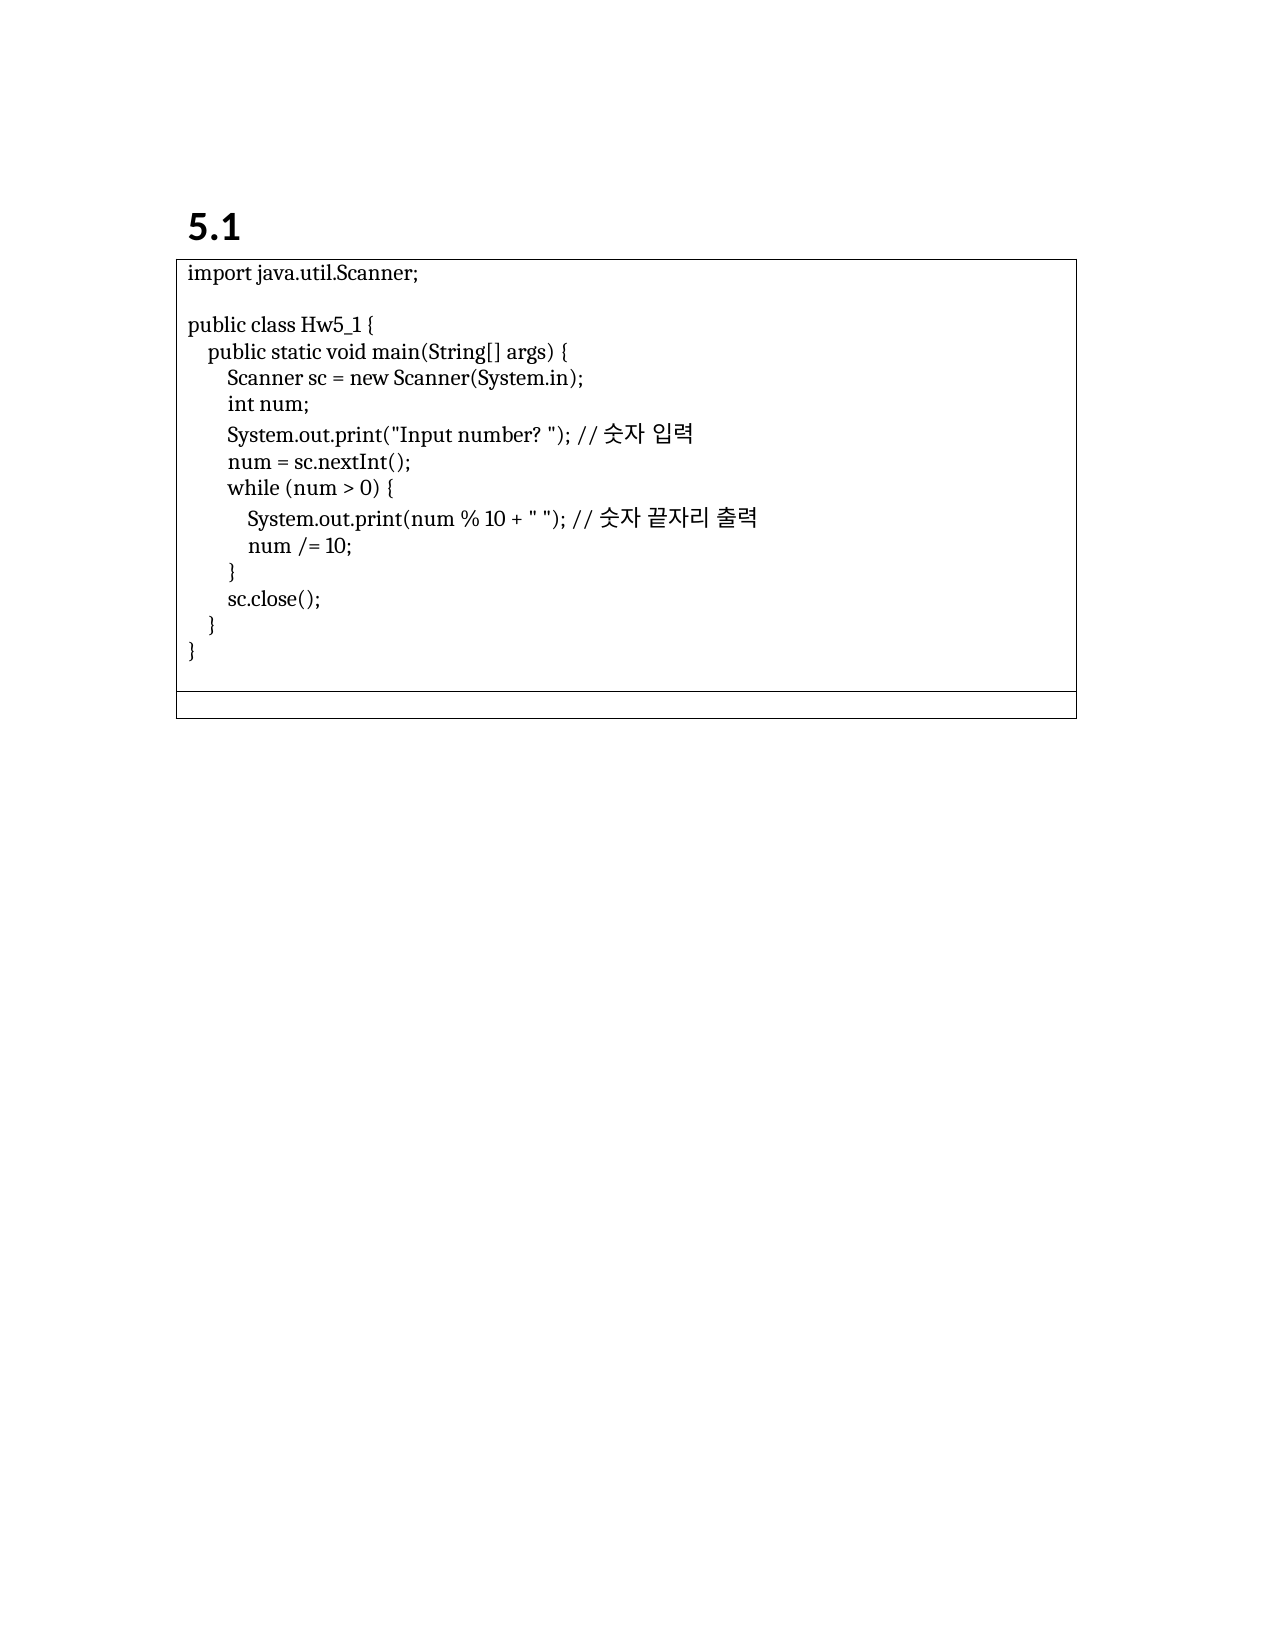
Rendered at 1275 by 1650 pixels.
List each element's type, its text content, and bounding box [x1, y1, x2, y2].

table_header import java.util.Scanner; public class Hw5_1 { public static void main(String[] args) { Scanner sc = new Scanner(System.in); int num; System.out.print("Input number? "); // 숫자 입력 num = sc.nextInt(); while (num > 0) { System.out.print(num % 10 + " "); // 숫자 끝자리 출력 num /= 10; } sc.close(); } } [177, 260, 1076, 691]
subtitle 5.1 [187, 200, 1087, 251]
table_cell [177, 692, 1076, 718]
